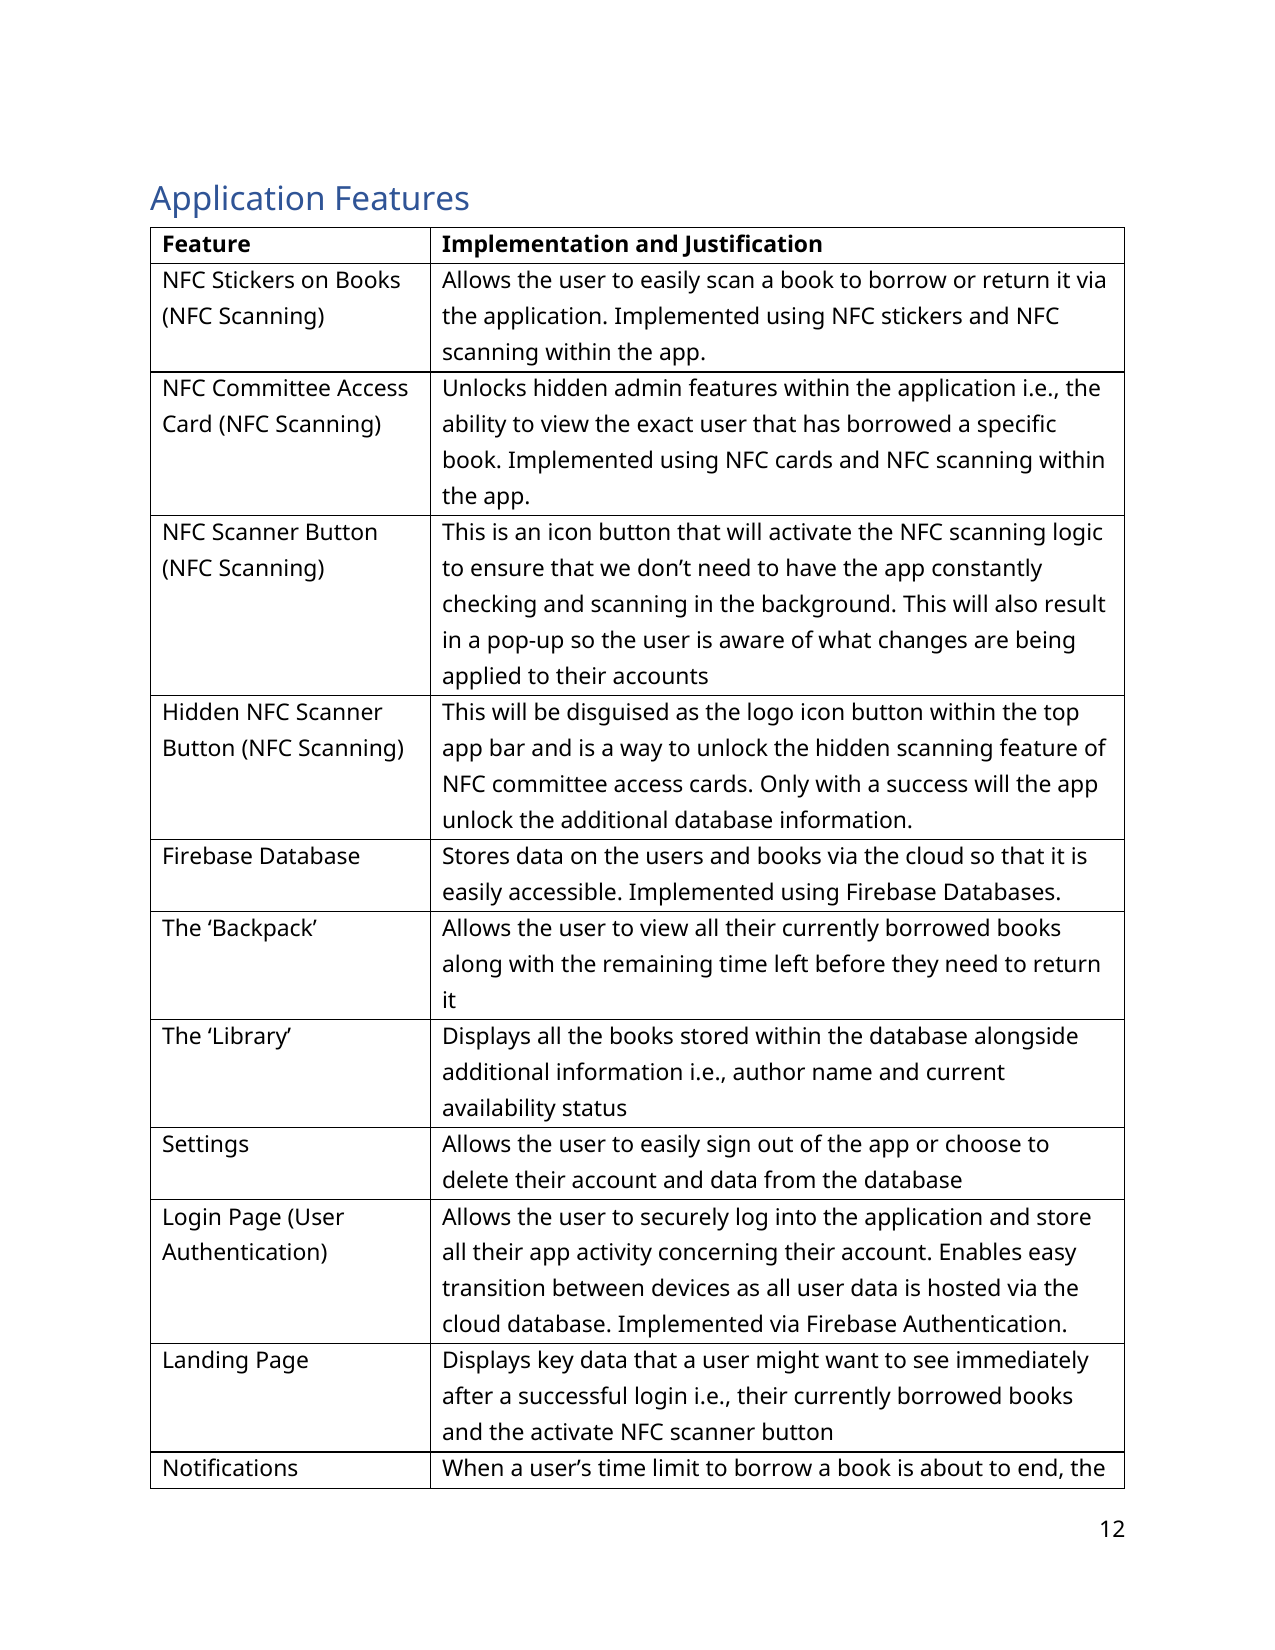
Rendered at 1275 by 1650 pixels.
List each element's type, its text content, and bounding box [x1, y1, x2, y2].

table_cell Login Page (User Authentication) [151, 1200, 430, 1343]
table_cell This is an icon button that will activate the NFC scanning logic to ensure that we don’t need to have the app constantly checking and scanning in the background. This will also result in a pop-up so the user is aware of what changes are being applied to their accounts [431, 516, 1124, 695]
table_cell Notifications [151, 1453, 430, 1487]
table_cell Hidden NFC Scanner Button (NFC Scanning) [151, 696, 430, 839]
table_cell This will be disguised as the logo icon button within the top app bar and is a way to unlock the hidden scanning feature of NFC committee access cards. Only with a success will the app unlock the additional database information. [431, 696, 1124, 839]
table_cell Settings [151, 1128, 430, 1199]
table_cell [431, 1453, 1124, 1487]
table_cell Displays key data that a user might want to see immediately after a successful login i.e., their currently borrowed books and the activate NFC scanner button [431, 1344, 1124, 1451]
table_cell Unlocks hidden admin features within the application i.e., the ability to view the exact user that has borrowed a specific book. Implemented using NFC cards and NFC scanning within the app. [431, 373, 1124, 515]
table_cell Stores data on the users and books via the cloud so that it is easily accessible. Implemented using Firebase Databases. [431, 840, 1124, 911]
table_cell Displays all the books stored within the database alongside additional information i.e., author name and current availability status [431, 1020, 1124, 1127]
table_cell The ‘Library’ [151, 1020, 430, 1127]
table_cell Allows the user to view all their currently borrowed books along with the remaining time left before they need to return it [431, 912, 1124, 1019]
table_cell Allows the user to easily sign out of the app or choose to delete their account and data from the database [431, 1128, 1124, 1199]
table_cell Landing Page [151, 1344, 430, 1451]
table_cell Allows the user to securely log into the application and store all their app activity concerning their account. Enables easy transition between devices as all user data is hosted via the cloud database. Implemented via Firebase Authentication. [431, 1200, 1124, 1343]
table_cell NFC Stickers on Books (NFC Scanning) [151, 264, 430, 371]
table_cell NFC Scanner Button (NFC Scanning) [151, 516, 430, 695]
table_cell Allows the user to easily scan a book to borrow or return it via the application. Implemented using NFC stickers and NFC scanning within the app. [431, 264, 1124, 371]
table_cell The ‘Backpack’ [151, 912, 430, 1019]
table_header Implementation and Justification [431, 228, 1124, 263]
subtitle Application Features [150, 175, 1125, 220]
table_cell NFC Committee Access Card (NFC Scanning) [151, 373, 430, 515]
table_header Feature [151, 228, 430, 263]
table_cell Firebase Database [151, 840, 430, 911]
